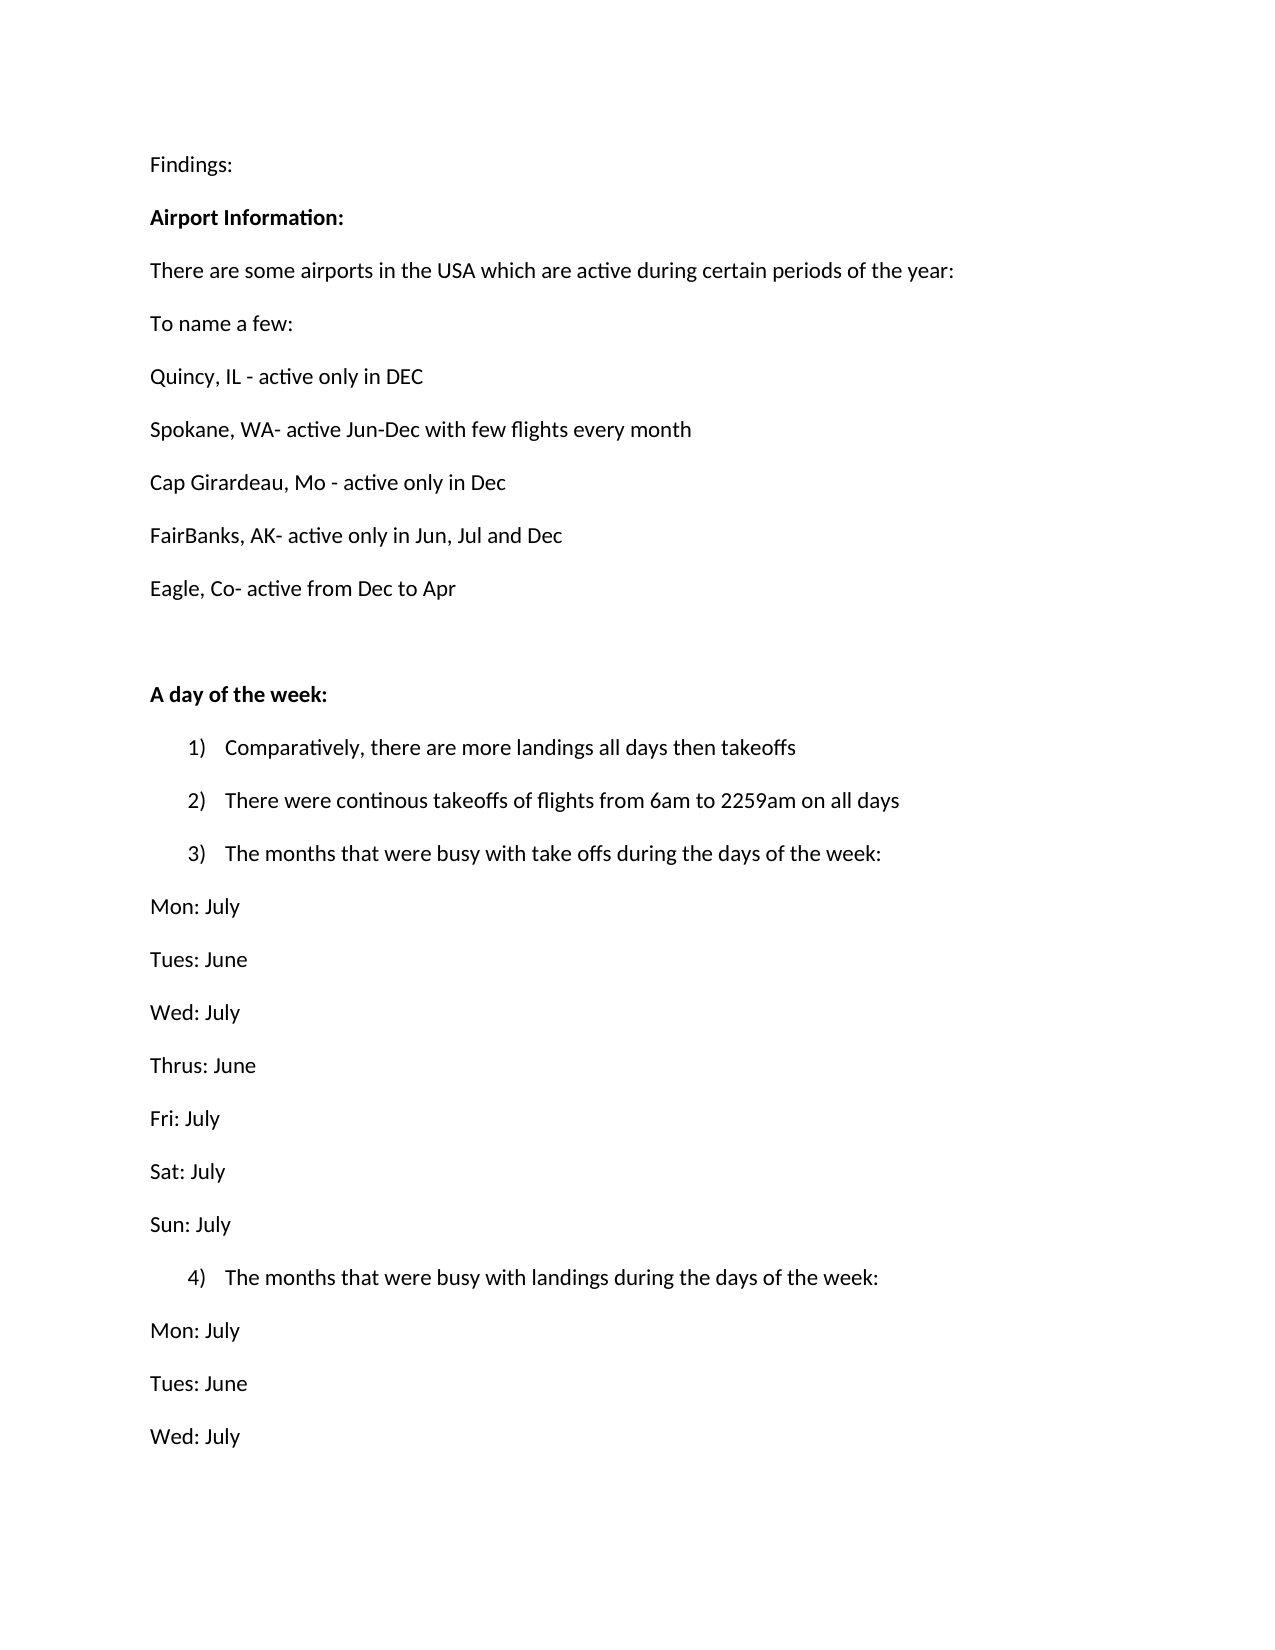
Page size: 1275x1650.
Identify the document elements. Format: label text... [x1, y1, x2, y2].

text Airport Information: [150, 203, 1125, 231]
text Fri: July [150, 1104, 1125, 1132]
text Findings: [150, 150, 1125, 178]
text FairBanks, AK- active only in Jun, Jul and Dec [150, 521, 1125, 549]
text Thrus: June [150, 1051, 1125, 1079]
text Eagle, Co- active from Dec to Apr [150, 574, 1125, 602]
text Cap Girardeau, Mo - active only in Dec [150, 468, 1125, 496]
list The months that were busy with take offs during the days of the week: [187, 839, 1125, 867]
text To name a few: [150, 309, 1125, 337]
list There were continous takeoffs of flights from 6am to 2259am on all days [187, 786, 1125, 814]
text Spokane, WA- active Jun-Dec with few flights every month [150, 415, 1125, 443]
text A day of the week: [150, 680, 1125, 708]
list Comparatively, there are more landings all days then takeoffs [187, 733, 1125, 761]
list The months that were busy with landings during the days of the week: [187, 1263, 1125, 1291]
text Tues: June [150, 945, 1125, 973]
text Quincy, IL - active only in DEC [150, 362, 1125, 390]
text Mon: July [150, 1316, 1125, 1344]
text Wed: July [150, 1422, 1125, 1451]
text Sat: July [150, 1157, 1125, 1185]
text Tues: June [150, 1369, 1125, 1397]
text There are some airports in the USA which are active during certain periods of the year: [150, 256, 1125, 284]
text Wed: July [150, 998, 1125, 1026]
text Mon: July [150, 892, 1125, 920]
text Sun: July [150, 1210, 1125, 1238]
